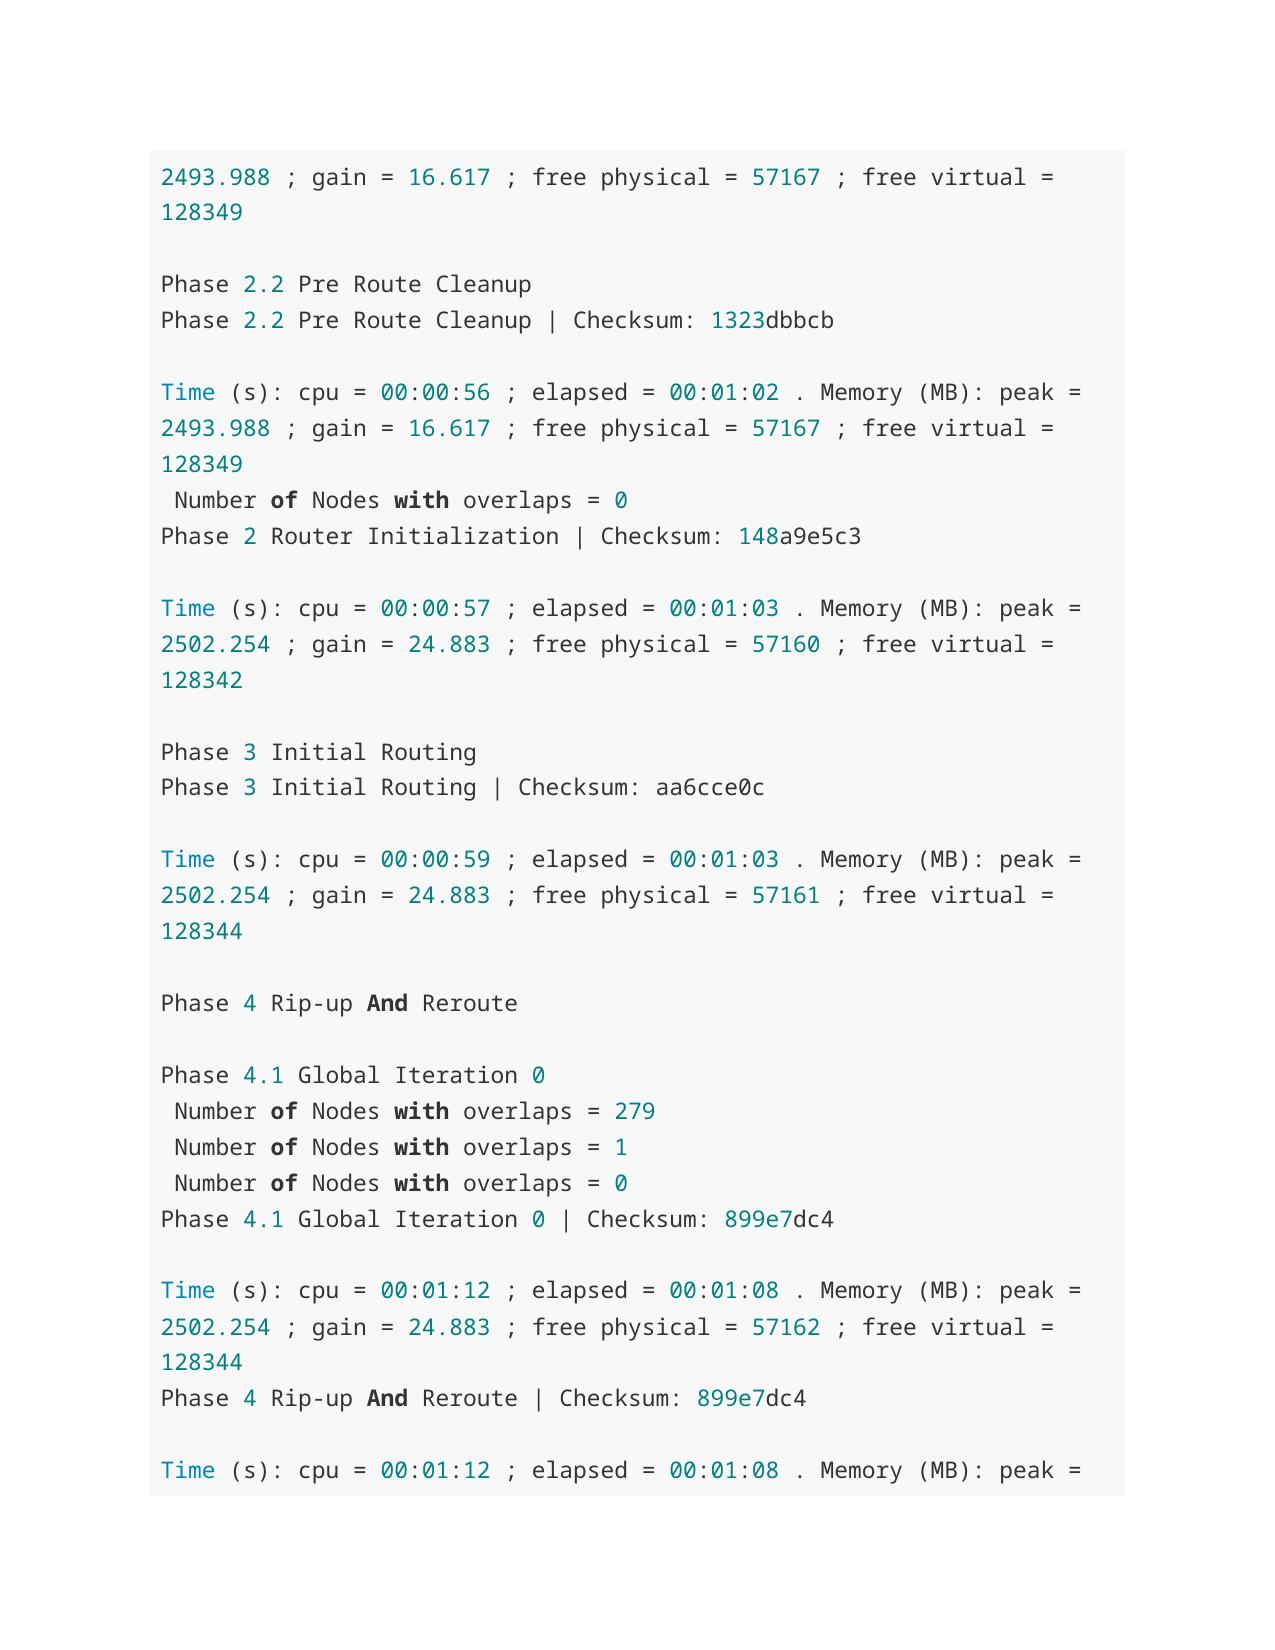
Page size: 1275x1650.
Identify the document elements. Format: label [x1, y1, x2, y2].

table_header [150, 150, 1125, 1496]
